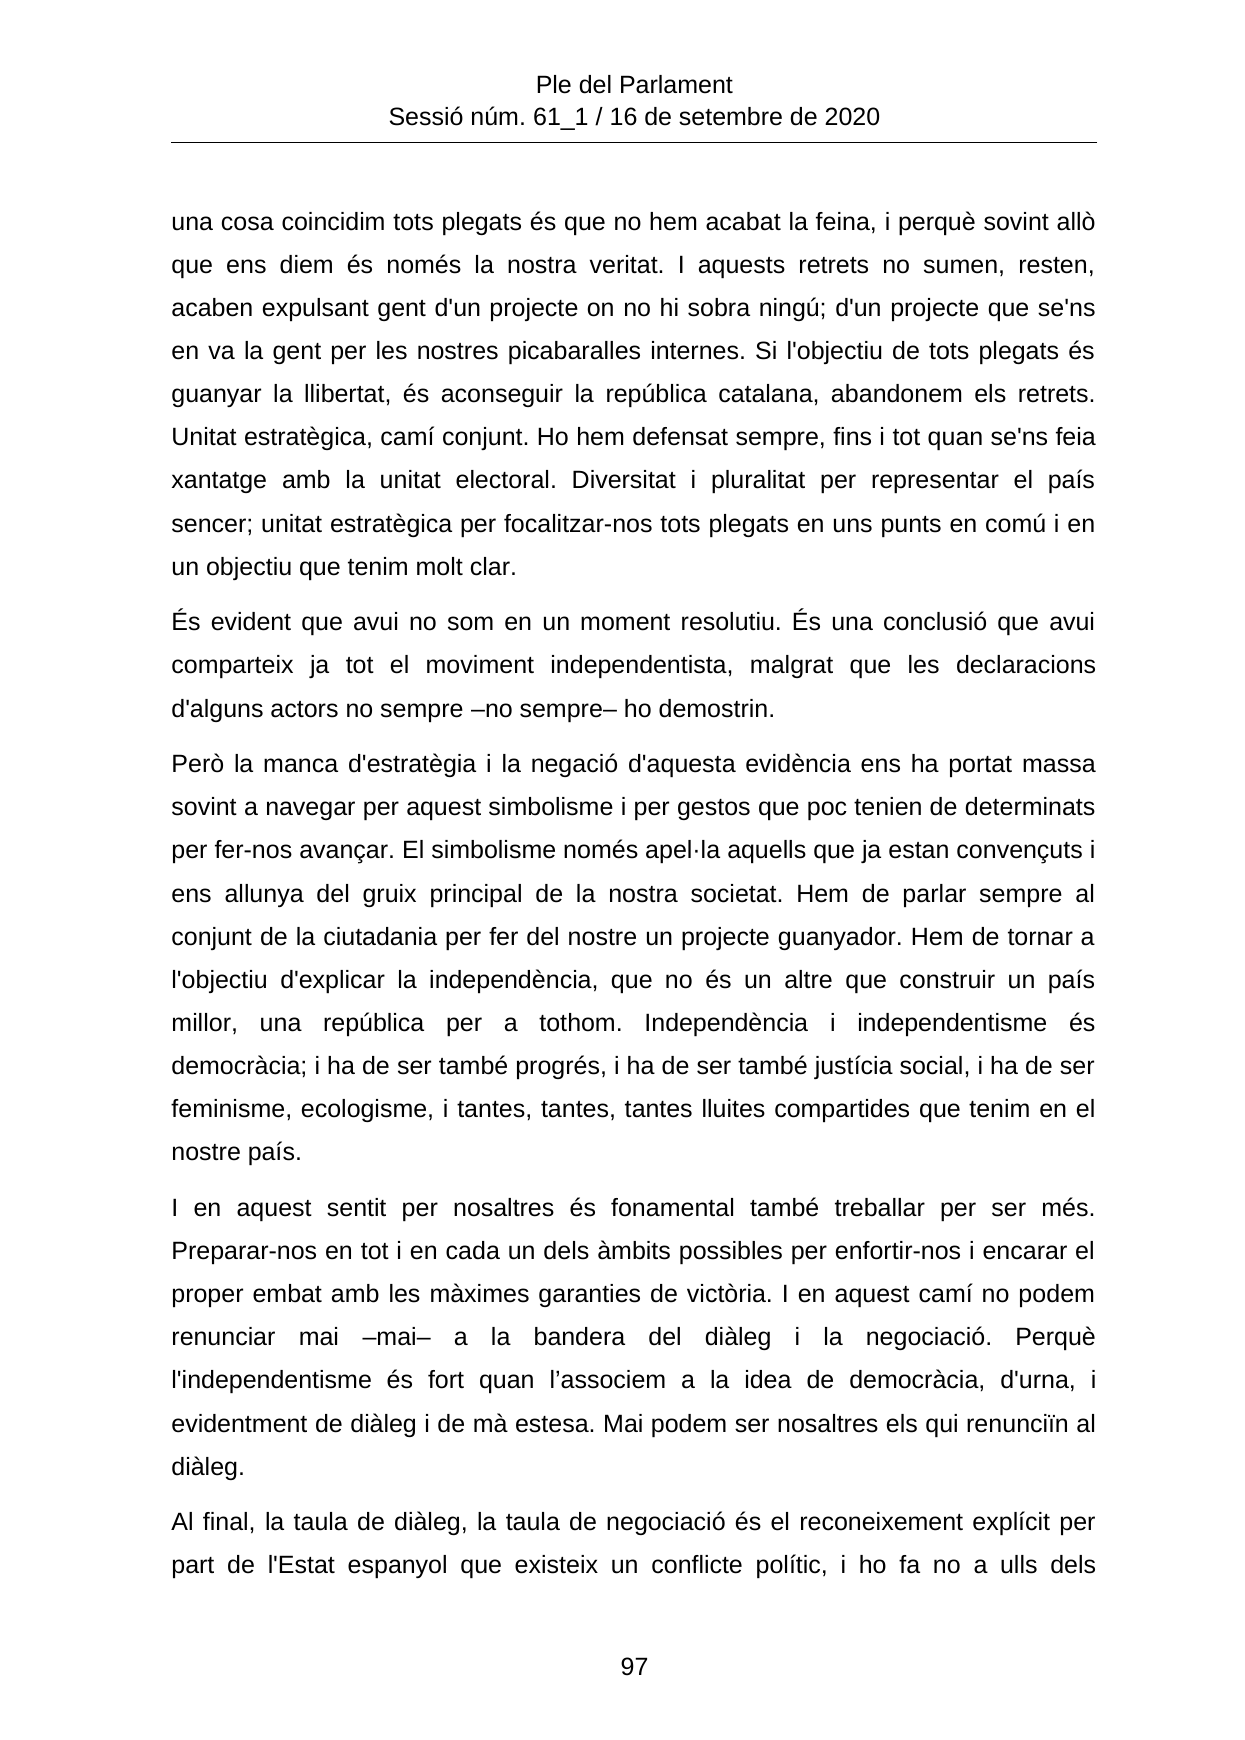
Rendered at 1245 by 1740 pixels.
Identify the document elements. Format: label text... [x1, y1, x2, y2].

text Però la manca d'estratègia i la negació d'aquesta evidència ens ha portat massa sovint a navegar per aquest simbolisme i per gestos que poc tenien de determinats per fer-nos avançar. El simbolisme només apel·la aquells que ja estan convençuts i ens allunya del gruix principal de la nostra societat. Hem de parlar sempre al conjunt de la ciutadania per fer del nostre un projecte guanyador. Hem de tornar a l'objectiu d'explicar la independència, que no és un altre que construir un país millor, una república per a tothom. Independència i independentisme és democràcia; i ha de ser també progrés, i ha de ser també justícia social, i ha de ser feminisme, ecologisme, i tantes, tantes, tantes lluites compartides que tenim en el nostre país. [171, 749, 1097, 1166]
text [171, 1507, 1097, 1579]
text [171, 207, 1097, 581]
text És evident que avui no som en un moment resolutiu. És una conclusió que avui comparteix ja tot el moviment independentista, malgrat que les declaracions d'alguns actors no sempre –no sempre– ho demostrin. [171, 607, 1097, 722]
text I en aquest sentit per nosaltres és fonamental també treballar per ser més. Preparar-nos en tot i en cada un dels àmbits possibles per enfortir-nos i encarar el proper embat amb les màximes garanties de victòria. I en aquest camí no podem renunciar mai –mai– a la bandera del diàleg i la negociació. Perquè l'independentisme és fort quan l’associem a la idea de democràcia, d'urna, i evidentment de diàleg i de mà estesa. Mai podem ser nosaltres els qui renunciïn al diàleg. [171, 1193, 1097, 1481]
